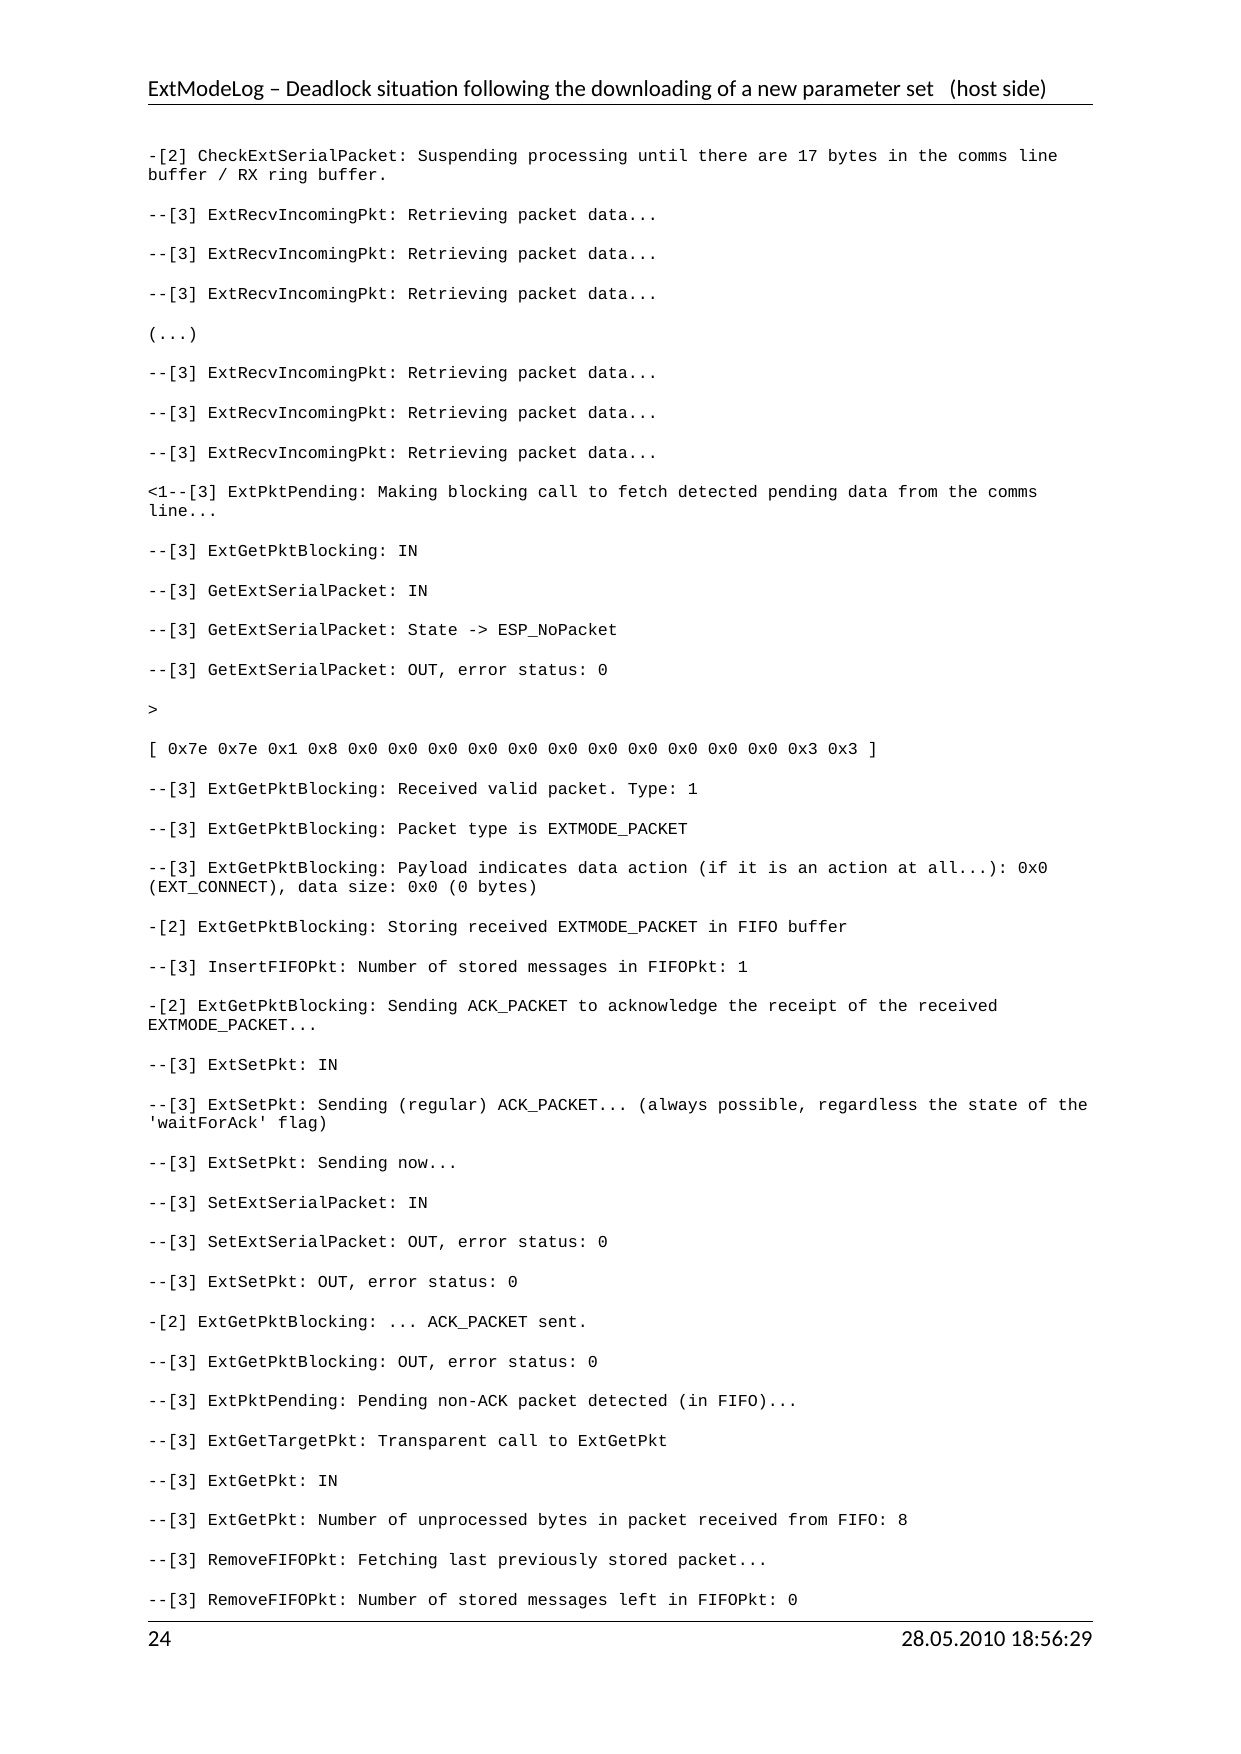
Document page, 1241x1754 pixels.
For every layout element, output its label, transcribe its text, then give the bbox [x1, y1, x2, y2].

text --[3] ExtRecvIncomingPkt: Retrieving packet data... [148, 444, 1093, 463]
text -[2] ExtGetPktBlocking: Sending ACK_PACKET to acknowledge the receipt of the received EXTMODE_PACKET... [148, 998, 1093, 1036]
text -[2] ExtGetPktBlocking: ... ACK_PACKET sent. [148, 1313, 1093, 1332]
text --[3] SetExtSerialPacket: OUT, error status: 0 [148, 1234, 1093, 1253]
text --[3] ExtSetPkt: OUT, error status: 0 [148, 1274, 1093, 1293]
text > [148, 701, 1093, 720]
text <1--[3] ExtPktPending: Making blocking call to fetch detected pending data from the comms line... [148, 484, 1093, 522]
text -[2] ExtGetPktBlocking: Storing received EXTMODE_PACKET in FIFO buffer [148, 918, 1093, 937]
text --[3] RemoveFIFOPkt: Number of stored messages left in FIFOPkt: 0 [148, 1591, 1093, 1610]
text --[3] ExtGetPktBlocking: Payload indicates data action (if it is an action at all...): 0x0 (EXT_CONNECT), data size: 0x0 (0 bytes) [148, 860, 1093, 898]
text --[3] ExtGetPktBlocking: IN [148, 542, 1093, 561]
text --[3] ExtGetPktBlocking: Packet type is EXTMODE_PACKET [148, 820, 1093, 839]
text --[3] ExtPktPending: Pending non-ACK packet detected (in FIFO)... [148, 1393, 1093, 1412]
text --[3] ExtGetPktBlocking: OUT, error status: 0 [148, 1353, 1093, 1372]
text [148, 206, 1093, 225]
text (...) [148, 325, 1093, 344]
text --[3] ExtSetPkt: IN [148, 1056, 1093, 1075]
text --[3] ExtRecvIncomingPkt: Retrieving packet data... [148, 404, 1093, 423]
text --[3] InsertFIFOPkt: Number of stored messages in FIFOPkt: 1 [148, 958, 1093, 977]
text --[3] ExtRecvIncomingPkt: Retrieving packet data... [148, 246, 1093, 265]
text --[3] SetExtSerialPacket: IN [148, 1194, 1093, 1213]
text --[3] ExtGetPkt: Number of unprocessed bytes in packet received from FIFO: 8 [148, 1512, 1093, 1531]
text --[3] GetExtSerialPacket: State -> ESP_NoPacket [148, 622, 1093, 641]
text --[3] GetExtSerialPacket: IN [148, 582, 1093, 601]
text -[2] CheckExtSerialPacket: Suspending processing until there are 17 bytes in the comms line buffer / RX ring buffer. [148, 148, 1093, 185]
text --[3] ExtSetPkt: Sending (regular) ACK_PACKET... (always possible, regardless the state of the 'waitForAck' flag) [148, 1096, 1093, 1134]
text --[3] ExtSetPkt: Sending now... [148, 1155, 1093, 1173]
text --[3] GetExtSerialPacket: OUT, error status: 0 [148, 662, 1093, 680]
text [ 0x7e 0x7e 0x1 0x8 0x0 0x0 0x0 0x0 0x0 0x0 0x0 0x0 0x0 0x0 0x0 0x3 0x3 ] [148, 741, 1093, 760]
text --[3] ExtRecvIncomingPkt: Retrieving packet data... [148, 286, 1093, 304]
text --[3] ExtRecvIncomingPkt: Retrieving packet data... [148, 365, 1093, 384]
text --[3] ExtGetTargetPkt: Transparent call to ExtGetPkt [148, 1432, 1093, 1451]
text --[3] RemoveFIFOPkt: Fetching last previously stored packet... [148, 1552, 1093, 1570]
text --[3] ExtGetPktBlocking: Received valid packet. Type: 1 [148, 781, 1093, 799]
text --[3] ExtGetPkt: IN [148, 1472, 1093, 1491]
